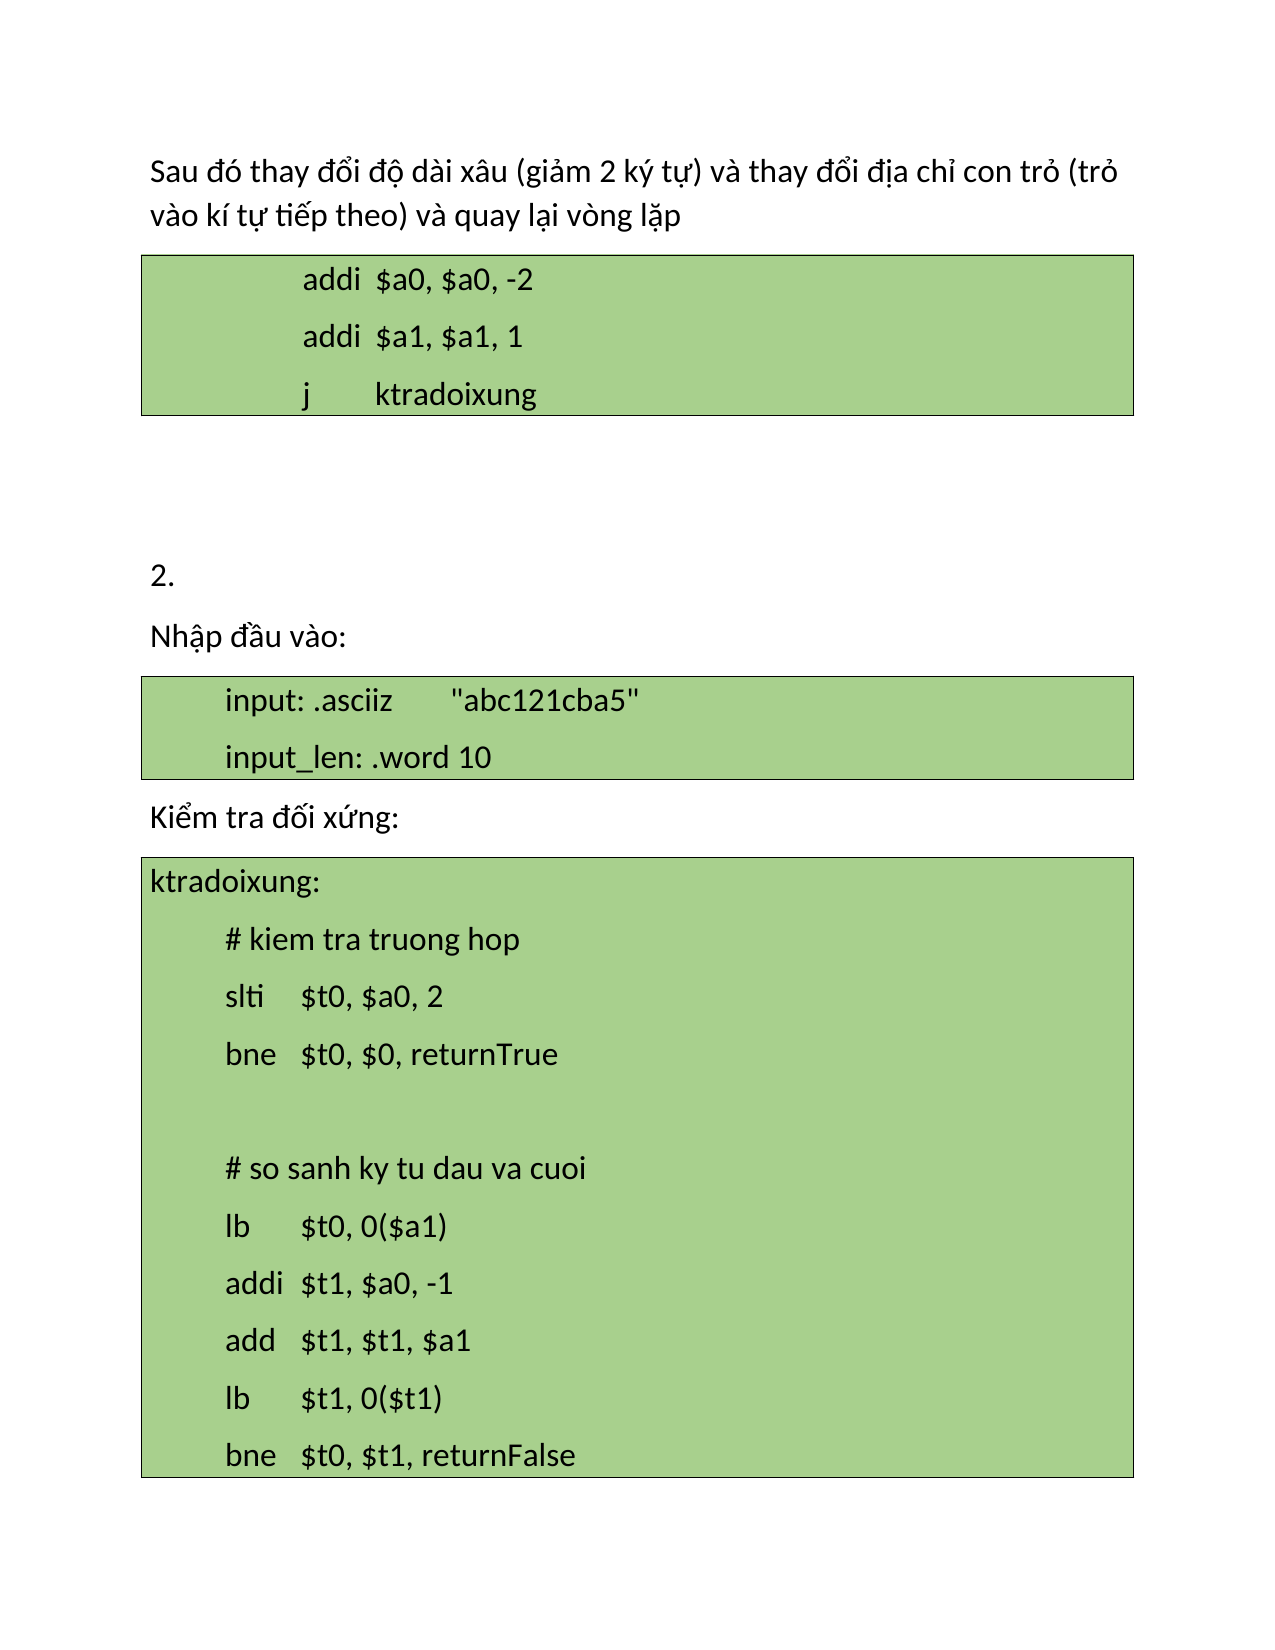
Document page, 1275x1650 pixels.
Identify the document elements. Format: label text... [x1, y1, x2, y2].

text j ktradoixung [142, 369, 1133, 415]
text add $t1, $t1, $a1 [142, 1316, 1133, 1360]
text # kiem tra truong hop [142, 914, 1133, 958]
text 2. [150, 554, 1125, 595]
text addi $a0, $a0, -2 [142, 256, 1133, 298]
text slti $t0, $a0, 2 [142, 972, 1133, 1016]
text addi $t1, $a0, -1 [142, 1259, 1133, 1303]
text bne $t0, $0, returnTrue [142, 1029, 1133, 1073]
text # so sanh ky tu dau va cuoi [142, 1144, 1133, 1188]
text Sau đó thay đổi độ dài xâu (giảm 2 ký tự) và thay đổi địa chỉ con trỏ (trỏ vào kí tự tiếp theo) và quay lại vòng lặp [150, 150, 1125, 235]
text Kiểm tra đối xứng: [150, 797, 1125, 837]
text addi $a1, $a1, 1 [142, 312, 1133, 356]
text ktradoixung: [142, 858, 1133, 901]
text input: .asciiz "abc121cba5" [142, 677, 1133, 719]
text Nhập đầu vào: [150, 615, 1125, 656]
text bne $t0, $t1, returnFalse [142, 1431, 1133, 1477]
text input_len: .word 10 [142, 733, 1133, 779]
text lb $t0, 0($a1) [142, 1202, 1133, 1245]
text lb $t1, 0($t1) [142, 1374, 1133, 1418]
